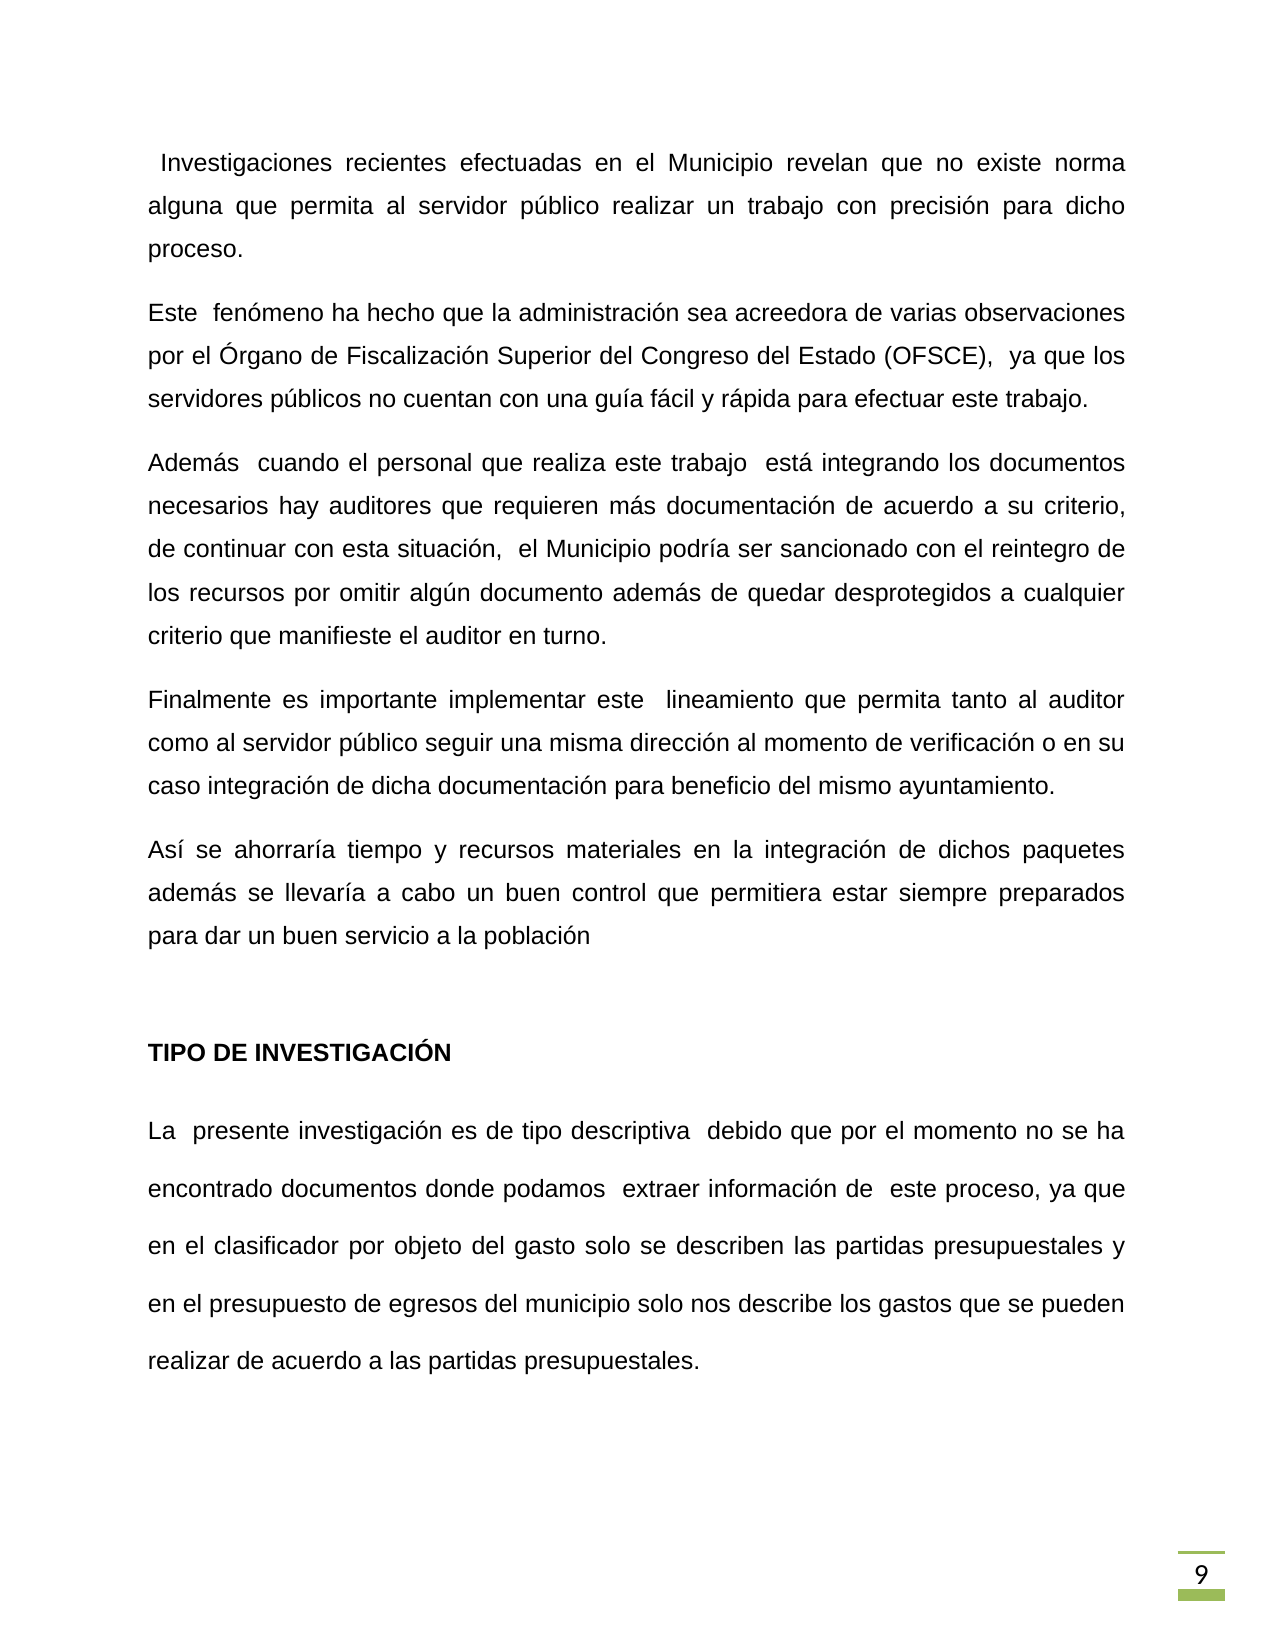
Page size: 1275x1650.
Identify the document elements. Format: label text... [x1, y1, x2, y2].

text Finalmente es importante implementar este lineamiento que permita tanto al auditor como al servidor público seguir una misma dirección al momento de verificación o en su caso integración de dicha documentación para beneficio del mismo ayuntamiento. [148, 684, 1127, 799]
text TIPO DE INVESTIGACIÓN [148, 1038, 1127, 1066]
text Así se ahorraría tiempo y recursos materiales en la integración de dichos paquetes además se llevaría a cabo un buen control que permitiera estar siempre preparados para dar un buen servicio a la población [148, 835, 1127, 950]
text Además cuando el personal que realiza este trabajo está integrando los documentos necesarios hay auditores que requieren más documentación de acuerdo a su criterio, de continuar con esta situación, el Municipio podría ser sancionado con el reintegro de los recursos por omitir algún documento además de quedar desprotegidos a cualquier criterio que manifieste el auditor en turno. [148, 448, 1127, 649]
text La presente investigación es de tipo descriptiva debido que por el momento no se ha encontrado documentos donde podamos extraer información de este proceso, ya que en el clasificador por objeto del gasto solo se describen las partidas presupuestales y en el presupuesto de egresos del municipio solo nos describe los gastos que se pueden realizar de acuerdo a las partidas presupuestales. [148, 1116, 1127, 1375]
text Este fenómeno ha hecho que la administración sea acreedora de varias observaciones por el Órgano de Fiscalización Superior del Congreso del Estado (OFSCE), ya que los servidores públicos no cuentan con una guía fácil y rápida para efectuar este trabajo. [148, 298, 1127, 413]
text Investigaciones recientes efectuadas en el Municipio revelan que no existe norma alguna que permita al servidor público realizar un trabajo con precisión para dicho proceso. [148, 148, 1127, 263]
